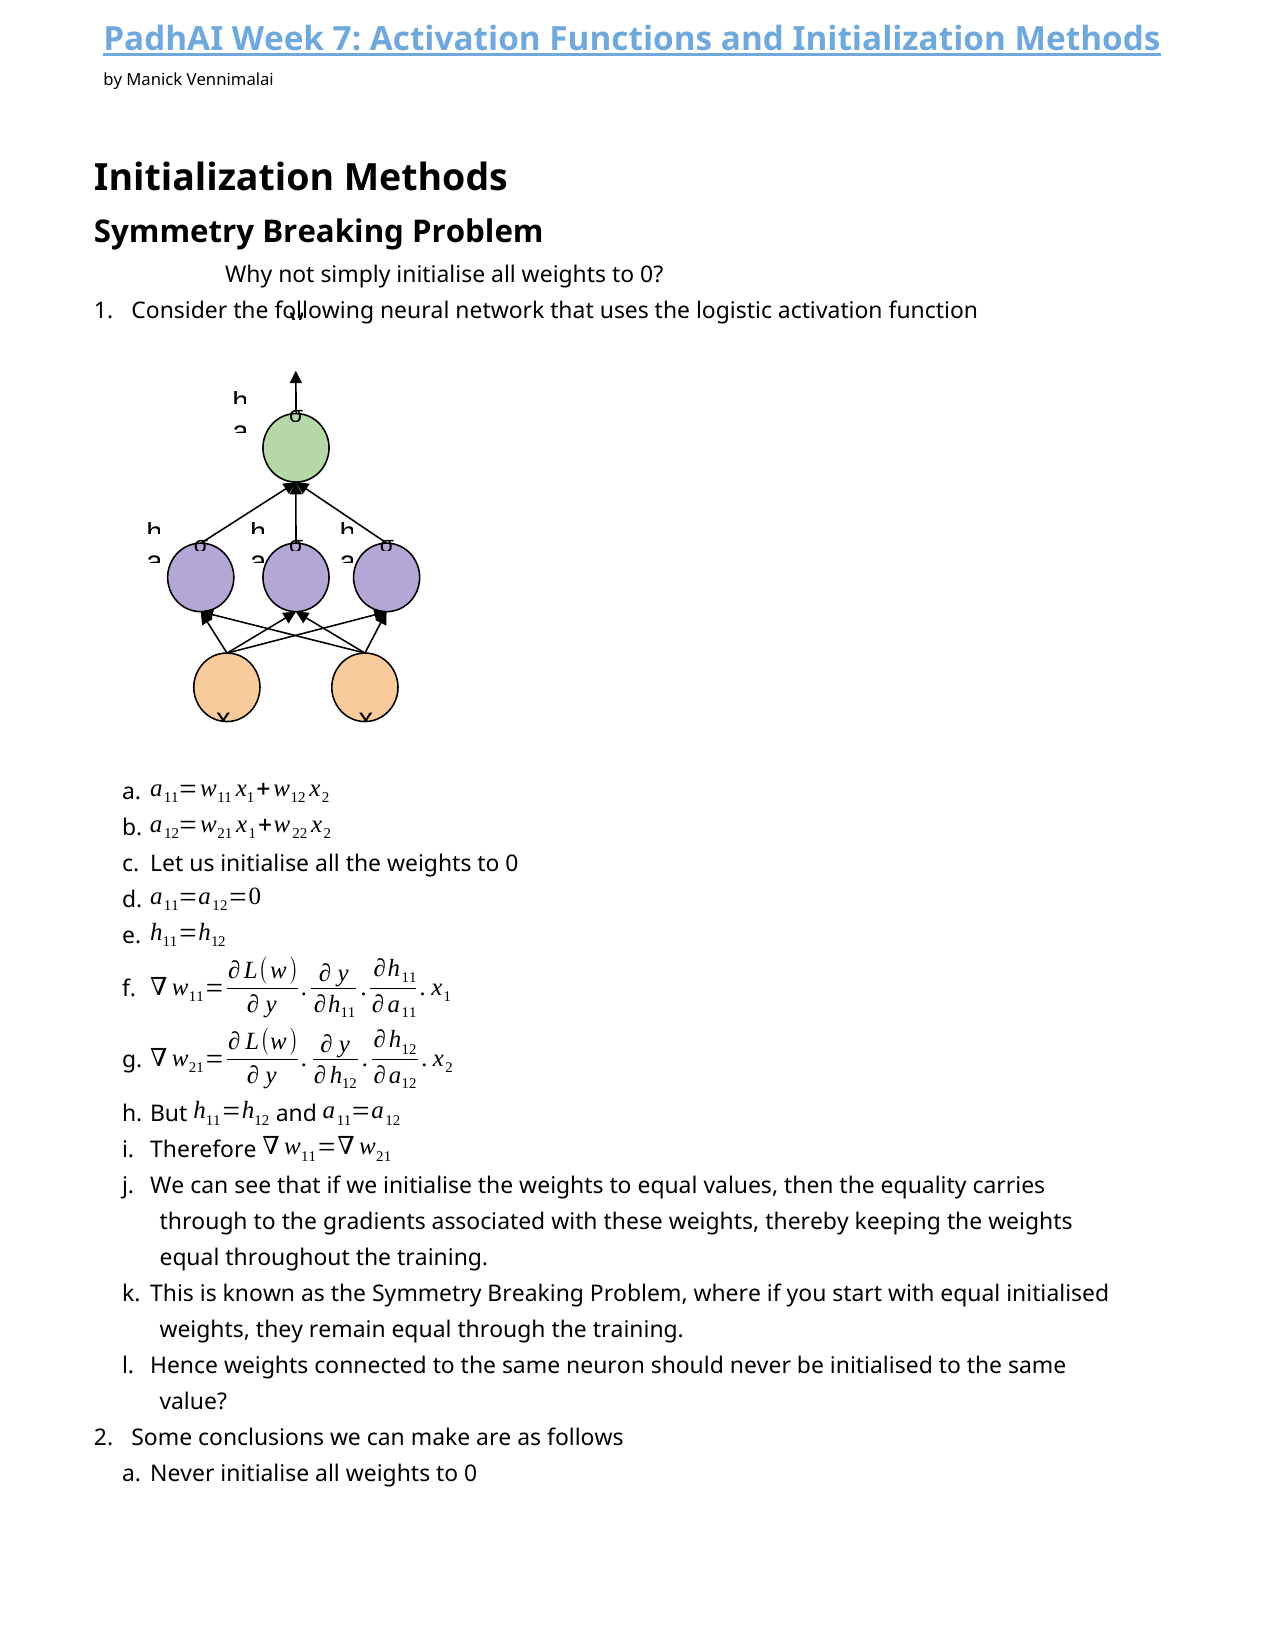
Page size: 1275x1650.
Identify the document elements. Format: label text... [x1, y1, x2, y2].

text Why not simply initialise all weights to 0? [225, 258, 1125, 289]
list Let us initialise all the weights to 0 [122, 847, 1125, 878]
list But and [122, 1097, 1125, 1128]
list Some conclusions we can make are as follows [94, 1421, 1125, 1452]
list Hence weights connected to the same neuron should never be initialised to the same value? [122, 1349, 1125, 1416]
list Therefore [122, 1133, 1125, 1164]
subtitle Initialization Methods [94, 150, 1125, 201]
list We can see that if we initialise the weights to equal values, then the equality carries through to the gradients associated with these weights, thereby keeping the weights equal throughout the training. [122, 1169, 1125, 1272]
list This is known as the Symmetry Breaking Problem, where if you start with equal initialised weights, they remain equal through the training. [122, 1277, 1125, 1344]
list Never initialise all weights to 0 [122, 1457, 1125, 1488]
list Consider the following neural network that uses the logistic activation function [94, 293, 1125, 771]
subtitle Symmetry Breaking Problem [94, 209, 1125, 251]
